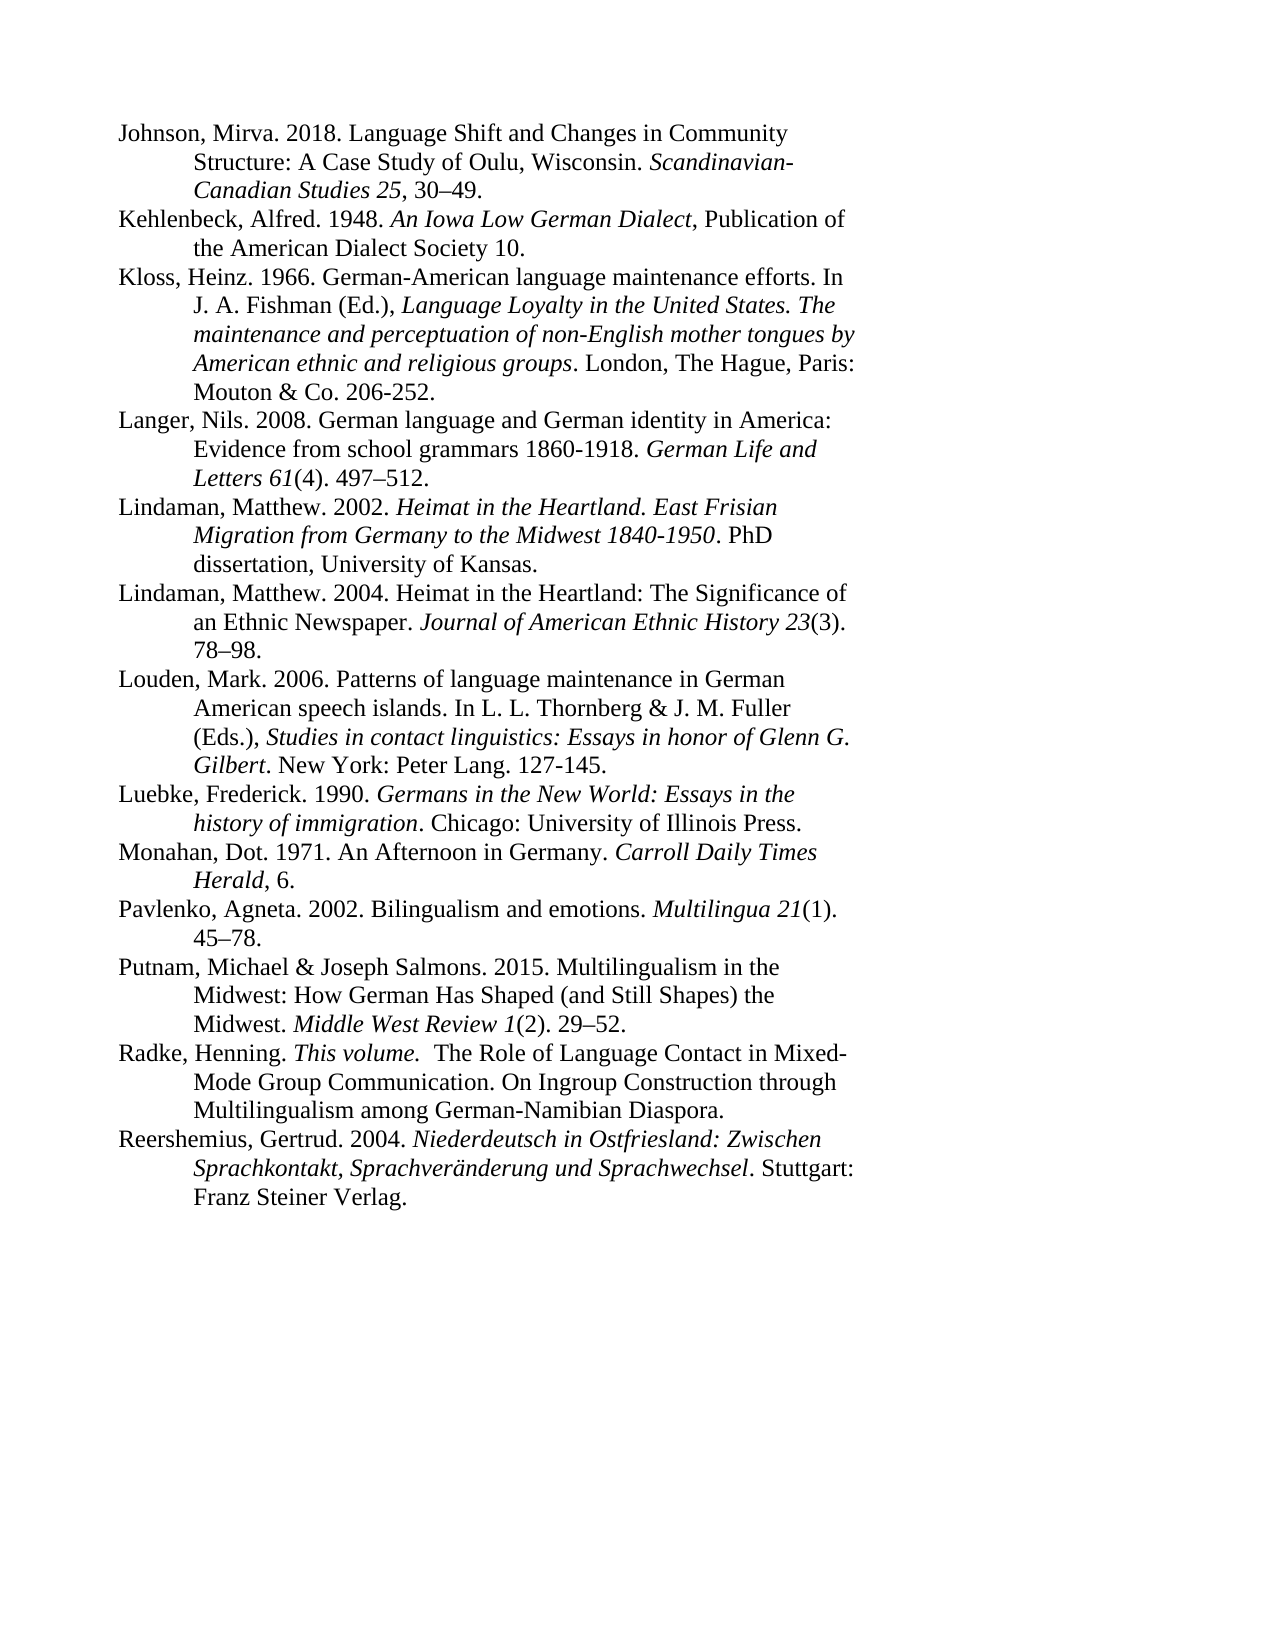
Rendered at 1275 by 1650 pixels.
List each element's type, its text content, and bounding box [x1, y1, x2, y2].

text Luebke, Frederick. 1990. Germans in the New World: Essays in the history of immigration. Chicago: University of Illinois Press. [118, 779, 862, 837]
text Lindaman, Matthew. 2004. Heimat in the Heartland: The Significance of an Ethnic Newspaper. Journal of American Ethnic History 23(3). 78–98. [118, 578, 862, 664]
text Kloss, Heinz. 1966. German-American language maintenance efforts. In J. A. Fishman (Ed.), Language Loyalty in the United States. The maintenance and perceptuation of non-English mother tongues by American ethnic and religious groups. London, The Hague, Paris: Mouton & Co. 206-252. [118, 262, 862, 406]
text Langer, Nils. 2008. German language and German identity in America: Evidence from school grammars 1860-1918. German Life and Letters 61(4). 497–512. [118, 406, 862, 492]
text Monahan, Dot. 1971. An Afternoon in Germany. Carroll Daily Times Herald, 6. [118, 837, 862, 894]
text Radke, Henning. This volume. The Role of Language Contact in Mixed-Mode Group Communication. On Ingroup Construction through Multilingualism among German-Namibian Diaspora. [118, 1038, 862, 1124]
text Pavlenko, Agneta. 2002. Bilingualism and emotions. Multilingua 21(1). 45–78. [118, 894, 862, 952]
text Reershemius, Gertrud. 2004. Niederdeutsch in Ostfriesland: Zwischen Sprachkontakt, Sprachveränderung und Sprachwechsel. Stuttgart: Franz Steiner Verlag. [118, 1124, 862, 1211]
text Johnson, Mirva. 2018. Language Shift and Changes in Community Structure: A Case Study of Oulu, Wisconsin. Scandinavian-Canadian Studies 25, 30–49. [118, 118, 862, 204]
text Louden, Mark. 2006. Patterns of language maintenance in German American speech islands. In L. L. Thornberg & J. M. Fuller (Eds.), Studies in contact linguistics: Essays in honor of Glenn G. Gilbert. New York: Peter Lang. 127-145. [118, 664, 862, 779]
text Kehlenbeck, Alfred. 1948. An Iowa Low German Dialect, Publication of the American Dialect Society 10. [118, 204, 862, 262]
text Putnam, Michael & Joseph Salmons. 2015. Multilingualism in the Midwest: How German Has Shaped (and Still Shapes) the Midwest. Middle West Review 1(2). 29–52. [118, 952, 862, 1038]
text Lindaman, Matthew. 2002. Heimat in the Heartland. East Frisian Migration from Germany to the Midwest 1840-1950. PhD dissertation, University of Kansas. [118, 492, 862, 578]
